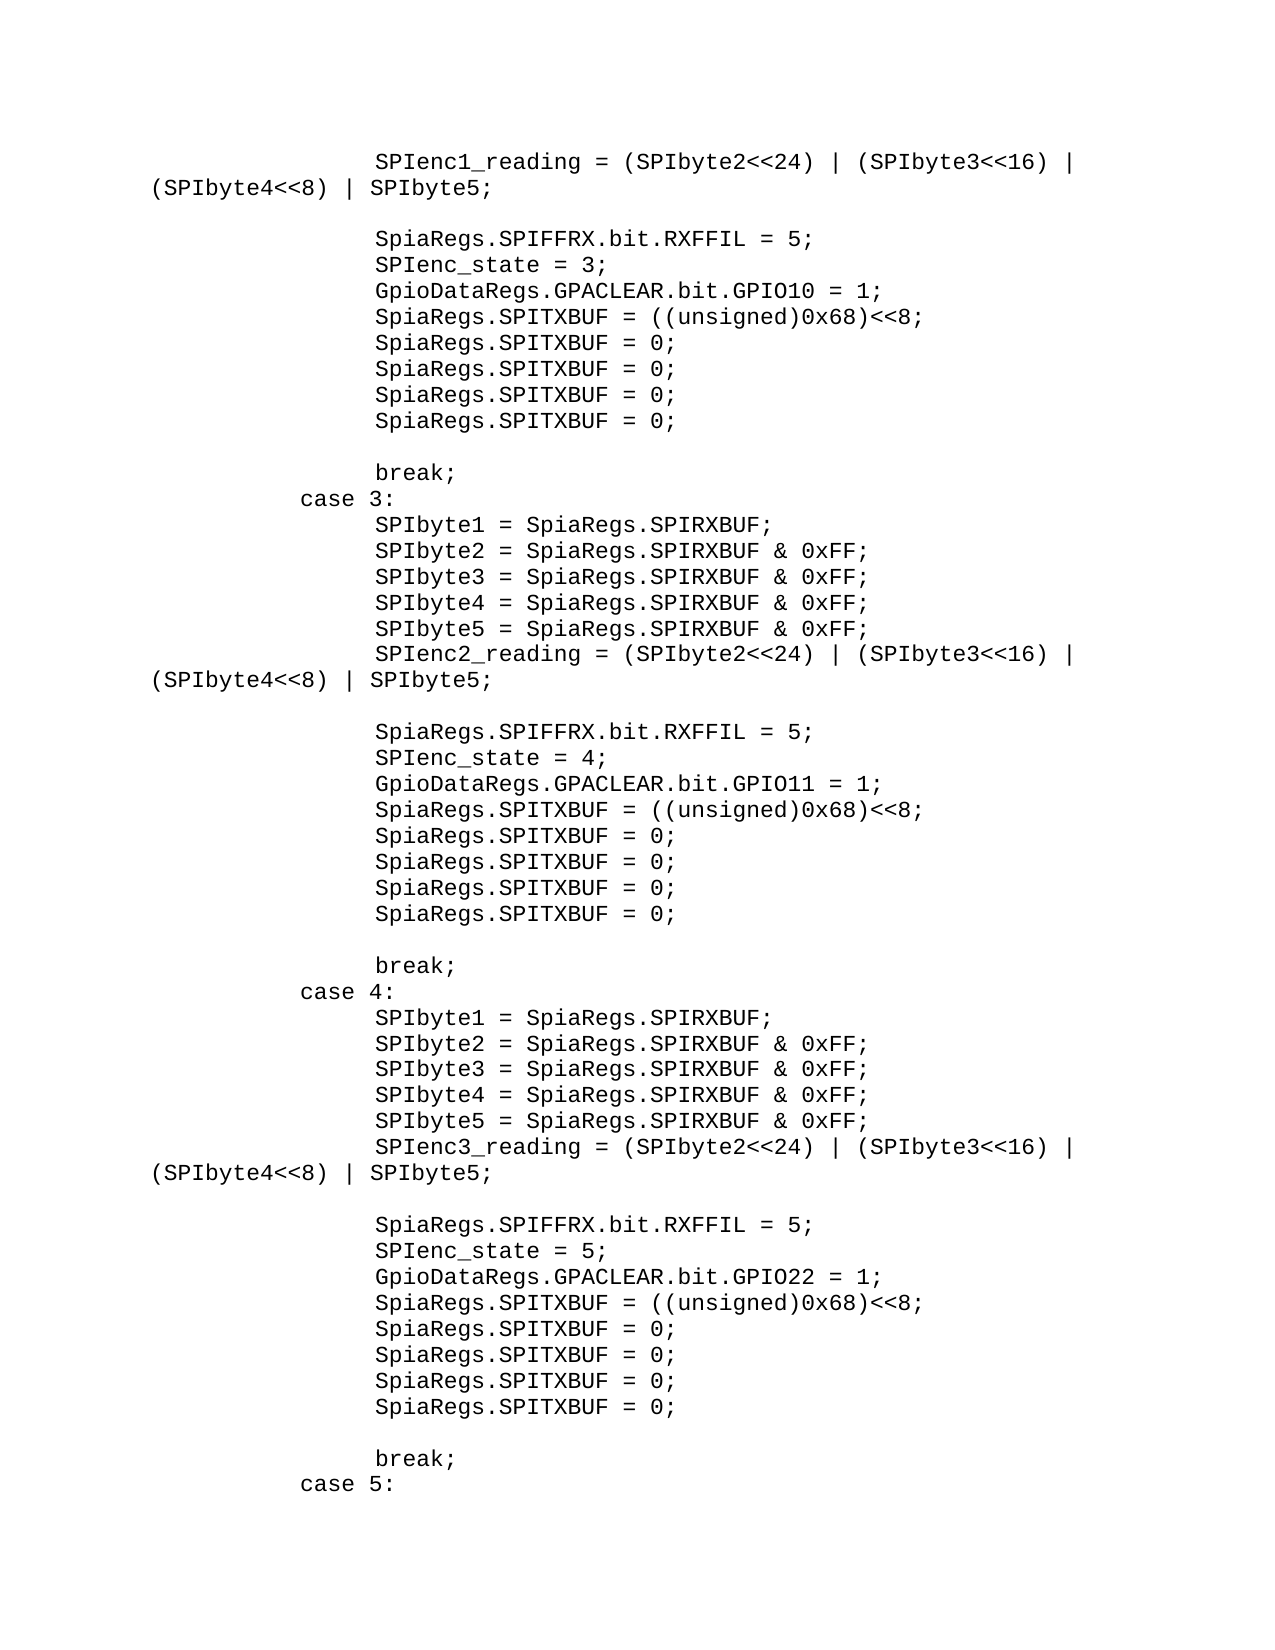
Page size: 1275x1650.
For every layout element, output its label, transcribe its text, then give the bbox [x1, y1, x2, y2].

text SpiaRegs.SPIFFRX.bit.RXFFIL = 5; [150, 1213, 1125, 1239]
text SpiaRegs.SPITXBUF = 0; [150, 1395, 1125, 1421]
text SPIbyte4 = SpiaRegs.SPIRXBUF & 0xFF; [150, 591, 1125, 617]
text GpioDataRegs.GPACLEAR.bit.GPIO10 = 1; [150, 280, 1125, 306]
text break; [150, 954, 1125, 980]
text SPIbyte2 = SpiaRegs.SPIRXBUF & 0xFF; [150, 539, 1125, 565]
text case 5: [150, 1473, 1125, 1499]
text SPIbyte5 = SpiaRegs.SPIRXBUF & 0xFF; [150, 1110, 1125, 1136]
text SpiaRegs.SPITXBUF = 0; [150, 383, 1125, 409]
text SpiaRegs.SPITXBUF = 0; [150, 850, 1125, 876]
text SpiaRegs.SPITXBUF = 0; [150, 332, 1125, 357]
text SpiaRegs.SPITXBUF = ((unsigned)0x68)<<8; [150, 1291, 1125, 1317]
text break; [150, 461, 1125, 487]
text SPIbyte3 = SpiaRegs.SPIRXBUF & 0xFF; [150, 565, 1125, 591]
text case 3: [150, 487, 1125, 513]
text SpiaRegs.SPITXBUF = ((unsigned)0x68)<<8; [150, 798, 1125, 824]
text SPIenc1_reading = (SPIbyte2<<24) | (SPIbyte3<<16) | (SPIbyte4<<8) | SPIbyte5; [150, 150, 1125, 202]
text GpioDataRegs.GPACLEAR.bit.GPIO22 = 1; [150, 1265, 1125, 1291]
text SpiaRegs.SPITXBUF = 0; [150, 1369, 1125, 1395]
text SpiaRegs.SPIFFRX.bit.RXFFIL = 5; [150, 228, 1125, 254]
text SPIenc_state = 5; [150, 1239, 1125, 1265]
text SPIbyte1 = SpiaRegs.SPIRXBUF; [150, 1006, 1125, 1032]
text SpiaRegs.SPITXBUF = 0; [150, 902, 1125, 928]
text SPIenc_state = 3; [150, 254, 1125, 280]
text SpiaRegs.SPITXBUF = 0; [150, 1317, 1125, 1343]
text SpiaRegs.SPITXBUF = 0; [150, 876, 1125, 902]
text SpiaRegs.SPITXBUF = 0; [150, 824, 1125, 850]
text SPIbyte4 = SpiaRegs.SPIRXBUF & 0xFF; [150, 1084, 1125, 1110]
text break; [150, 1447, 1125, 1473]
text SPIenc3_reading = (SPIbyte2<<24) | (SPIbyte3<<16) | (SPIbyte4<<8) | SPIbyte5; [150, 1136, 1125, 1187]
text SpiaRegs.SPITXBUF = 0; [150, 357, 1125, 383]
text SpiaRegs.SPITXBUF = 0; [150, 1343, 1125, 1369]
text SPIbyte1 = SpiaRegs.SPIRXBUF; [150, 513, 1125, 539]
text SPIenc2_reading = (SPIbyte2<<24) | (SPIbyte3<<16) | (SPIbyte4<<8) | SPIbyte5; [150, 643, 1125, 695]
text SpiaRegs.SPITXBUF = ((unsigned)0x68)<<8; [150, 306, 1125, 332]
text SpiaRegs.SPITXBUF = 0; [150, 409, 1125, 435]
text SPIbyte3 = SpiaRegs.SPIRXBUF & 0xFF; [150, 1058, 1125, 1084]
text SpiaRegs.SPIFFRX.bit.RXFFIL = 5; [150, 721, 1125, 747]
text SPIbyte5 = SpiaRegs.SPIRXBUF & 0xFF; [150, 617, 1125, 643]
text SPIenc_state = 4; [150, 747, 1125, 772]
text SPIbyte2 = SpiaRegs.SPIRXBUF & 0xFF; [150, 1032, 1125, 1058]
text GpioDataRegs.GPACLEAR.bit.GPIO11 = 1; [150, 772, 1125, 798]
text case 4: [150, 980, 1125, 1006]
